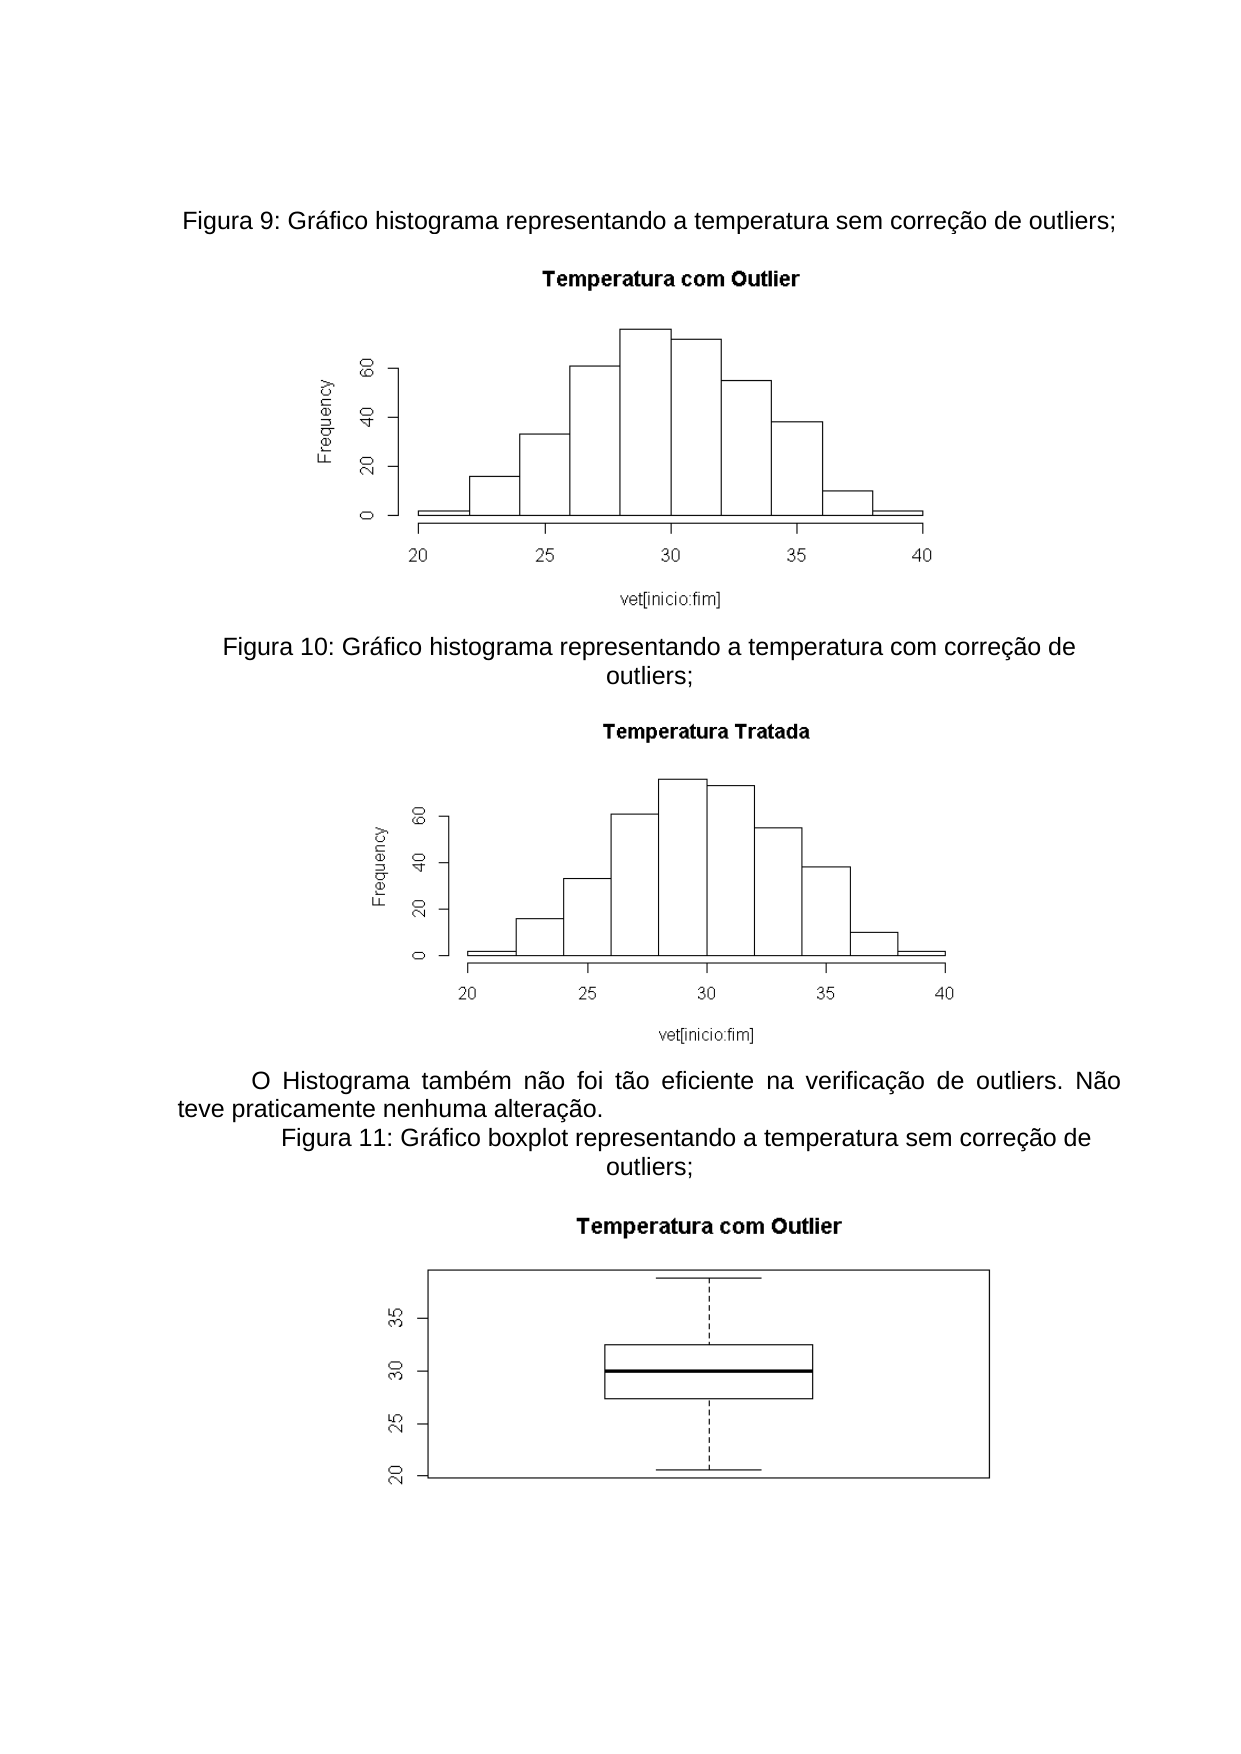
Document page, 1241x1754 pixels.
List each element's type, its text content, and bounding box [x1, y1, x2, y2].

text Figura 11: Gráfico boxplot representando a temperatura sem correção de outliers; [177, 1123, 1122, 1181]
text Figura 10: Gráfico histograma representando a temperatura com correção de outliers; [177, 632, 1122, 689]
text O Histograma também não foi tão eficiente na verificação de outliers. Não teve praticamente nenhuma alteração. [177, 1066, 1122, 1123]
text Figura 9: Gráfico histograma representando a temperatura sem correção de outliers; [177, 206, 1122, 235]
picture [311, 234, 988, 632]
picture [338, 1180, 1035, 1590]
picture [366, 689, 1007, 1066]
